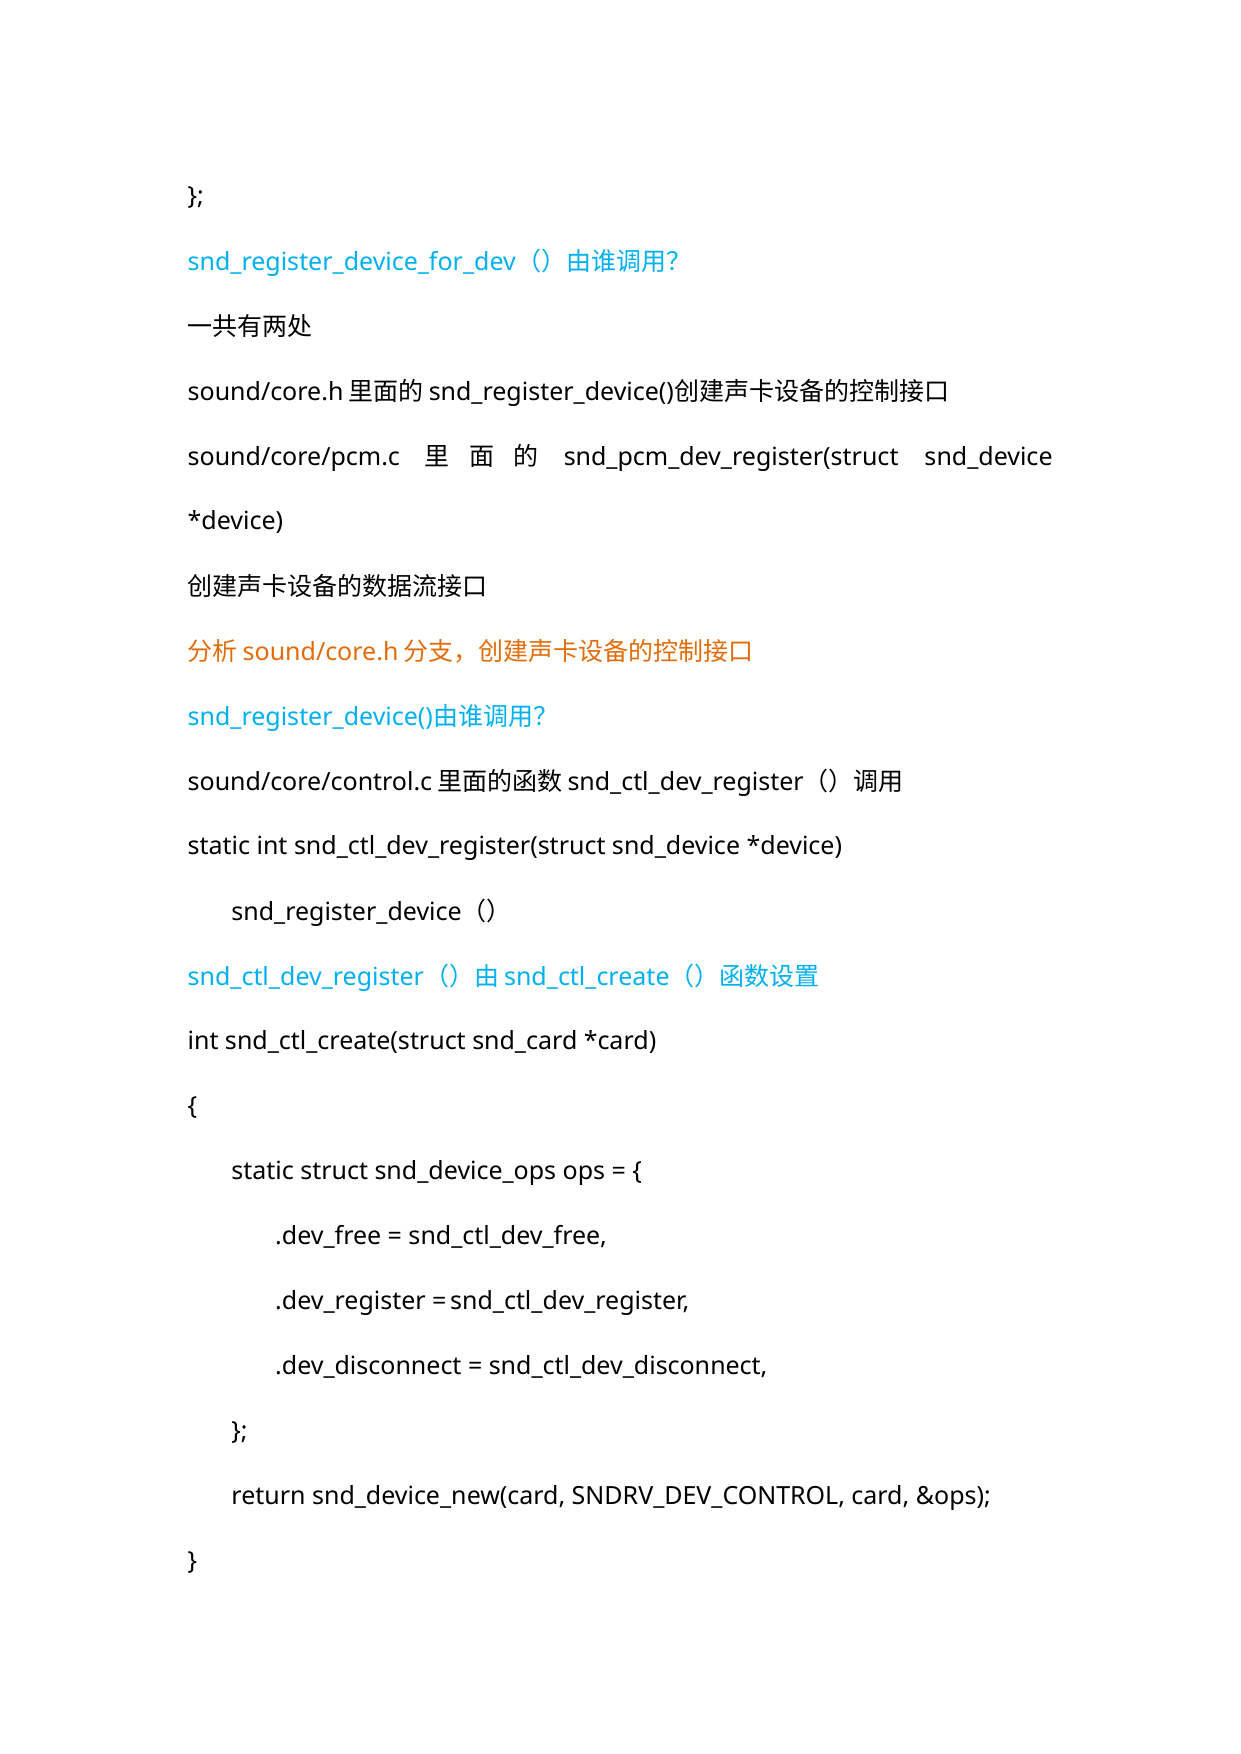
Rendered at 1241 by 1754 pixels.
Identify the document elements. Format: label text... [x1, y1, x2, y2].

text .dev_disconnect = snd_ctl_dev_disconnect, [187, 1332, 1053, 1397]
text .dev_free = snd_ctl_dev_free, [187, 1202, 1053, 1267]
text }; [187, 1397, 1053, 1462]
text int snd_ctl_create(struct snd_card *card) [187, 1007, 1053, 1072]
text } [187, 1527, 1053, 1592]
text { [187, 1072, 1053, 1137]
text }; [187, 162, 1053, 227]
text static int snd_ctl_dev_register(struct snd_device *device) [187, 812, 1053, 877]
text sound/core.h里面的snd_register_device()创建声卡设备的控制接口 [187, 357, 1053, 422]
text sound/core/pcm.c里面的snd_pcm_dev_register(struct snd_device *device) [187, 422, 1053, 552]
text 一共有两处 [187, 292, 1053, 357]
text snd_ctl_dev_register（）由snd_ctl_create（）函数设置 [187, 942, 1053, 1007]
text 创建声卡设备的数据流接口 [187, 552, 1053, 617]
text sound/core/control.c里面的函数snd_ctl_dev_register（）调用 [187, 747, 1053, 812]
text snd_register_device（） [187, 877, 1053, 942]
text .dev_register = snd_ctl_dev_register, [187, 1267, 1053, 1332]
text 分析sound/core.h分支，创建声卡设备的控制接口 [187, 617, 1053, 682]
text snd_register_device()由谁调用？ [187, 682, 1053, 747]
text static struct snd_device_ops ops = { [187, 1137, 1053, 1202]
text return snd_device_new(card, SNDRV_DEV_CONTROL, card, &ops); [187, 1462, 1053, 1527]
text snd_register_device_for_dev（）由谁调用？ [187, 227, 1053, 292]
